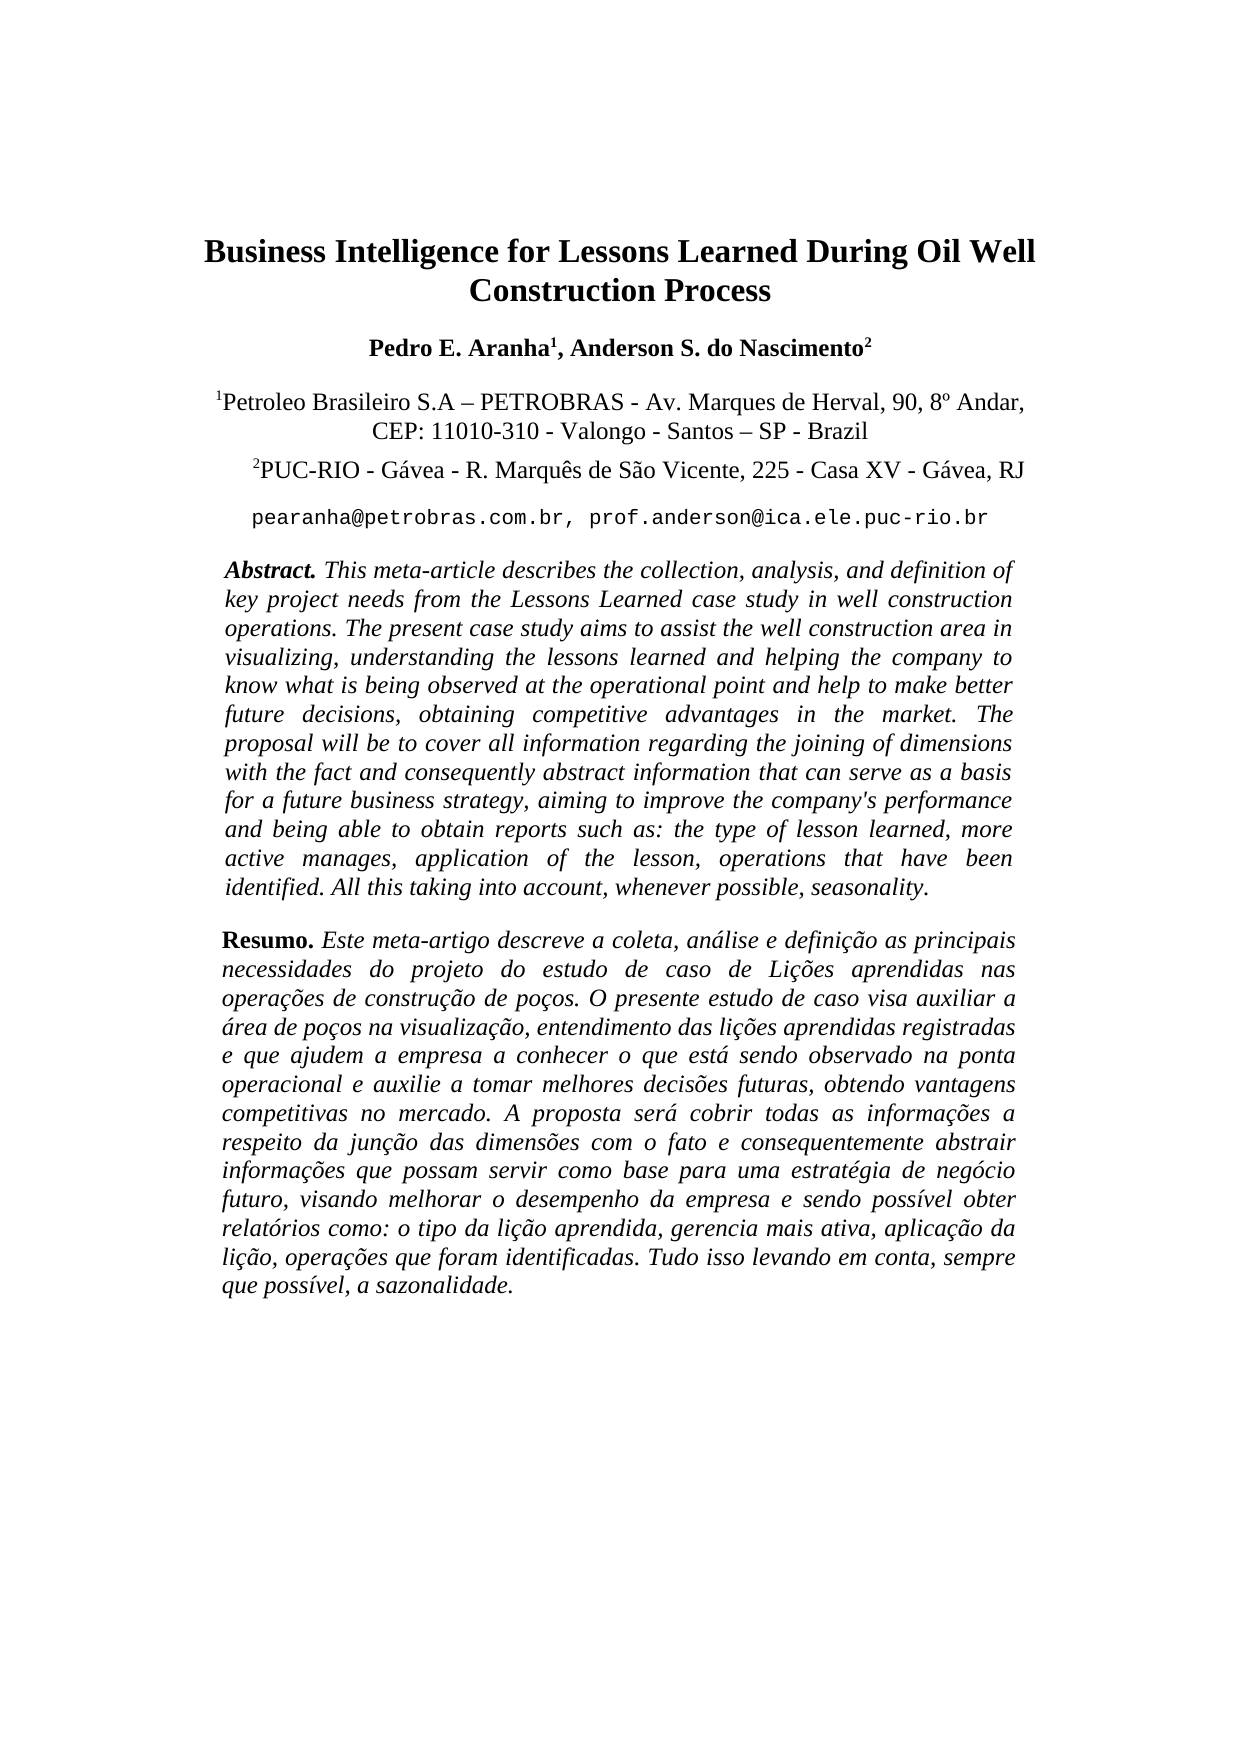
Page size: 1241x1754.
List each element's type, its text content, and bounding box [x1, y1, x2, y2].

text Abstract. This meta-article describes the collection, analysis, and definition of key project needs from the Lessons Learned case study in well construction operations. The present case study aims to assist the well construction area in visualizing, understanding the lessons learned and helping the company to know what is being observed at the operational point and help to make better future decisions, obtaining competitive advantages in the market. The proposal will be to cover all information regarding the joining of dimensions with the fact and consequently abstract information that can serve as a basis for a future business strategy, aiming to improve the company's performance and being able to obtain reports such as: the type of lesson learned, more active manages, application of the lesson, operations that have been identified. All this taking into account, whenever possible, seasonality. [224, 555, 1016, 900]
text 2PUC-RIO - Gávea - R. Marquês de São Vicente, 225 - Casa XV - Gávea, RJ [215, 455, 1063, 484]
title Business Intelligence for Lessons Learned During Oil Well Construction Process [177, 232, 1063, 308]
text 1Petroleo Brasileiro S.A – PETROBRAS - Av. Marques de Herval, 90, 8º Andar, CEP: 11010-310 - Valongo - Santos – SP - Brazil [177, 387, 1063, 445]
text Pedro E. Aranha1, Anderson S. do Nascimento2 [177, 333, 1063, 362]
text Resumo. Este meta-artigo descreve a coleta, análise e definição as principais necessidades do projeto do estudo de caso de Lições aprendidas nas operações de construção de poços. O presente estudo de caso visa auxiliar a área de poços na visualização, entendimento das lições aprendidas registradas e que ajudem a empresa a conhecer o que está sendo observado na ponta operacional e auxilie a tomar melhores decisões futuras, obtendo vantagens competitivas no mercado. A proposta será cobrir todas as informações a respeito da junção das dimensões com o fato e consequentemente abstrair informações que possam servir como base para uma estratégia de negócio futuro, visando melhorar o desempenho da empresa e sendo possível obter relatórios como: o tipo da lição aprendida, gerencia mais ativa, aplicação da lição, operações que foram identificadas. Tudo isso levando em conta, sempre que possível, a sazonalidade. [222, 925, 1019, 1299]
text pearanha@petrobras.com.br, prof.anderson@ica.ele.puc-rio.br [177, 507, 1063, 530]
